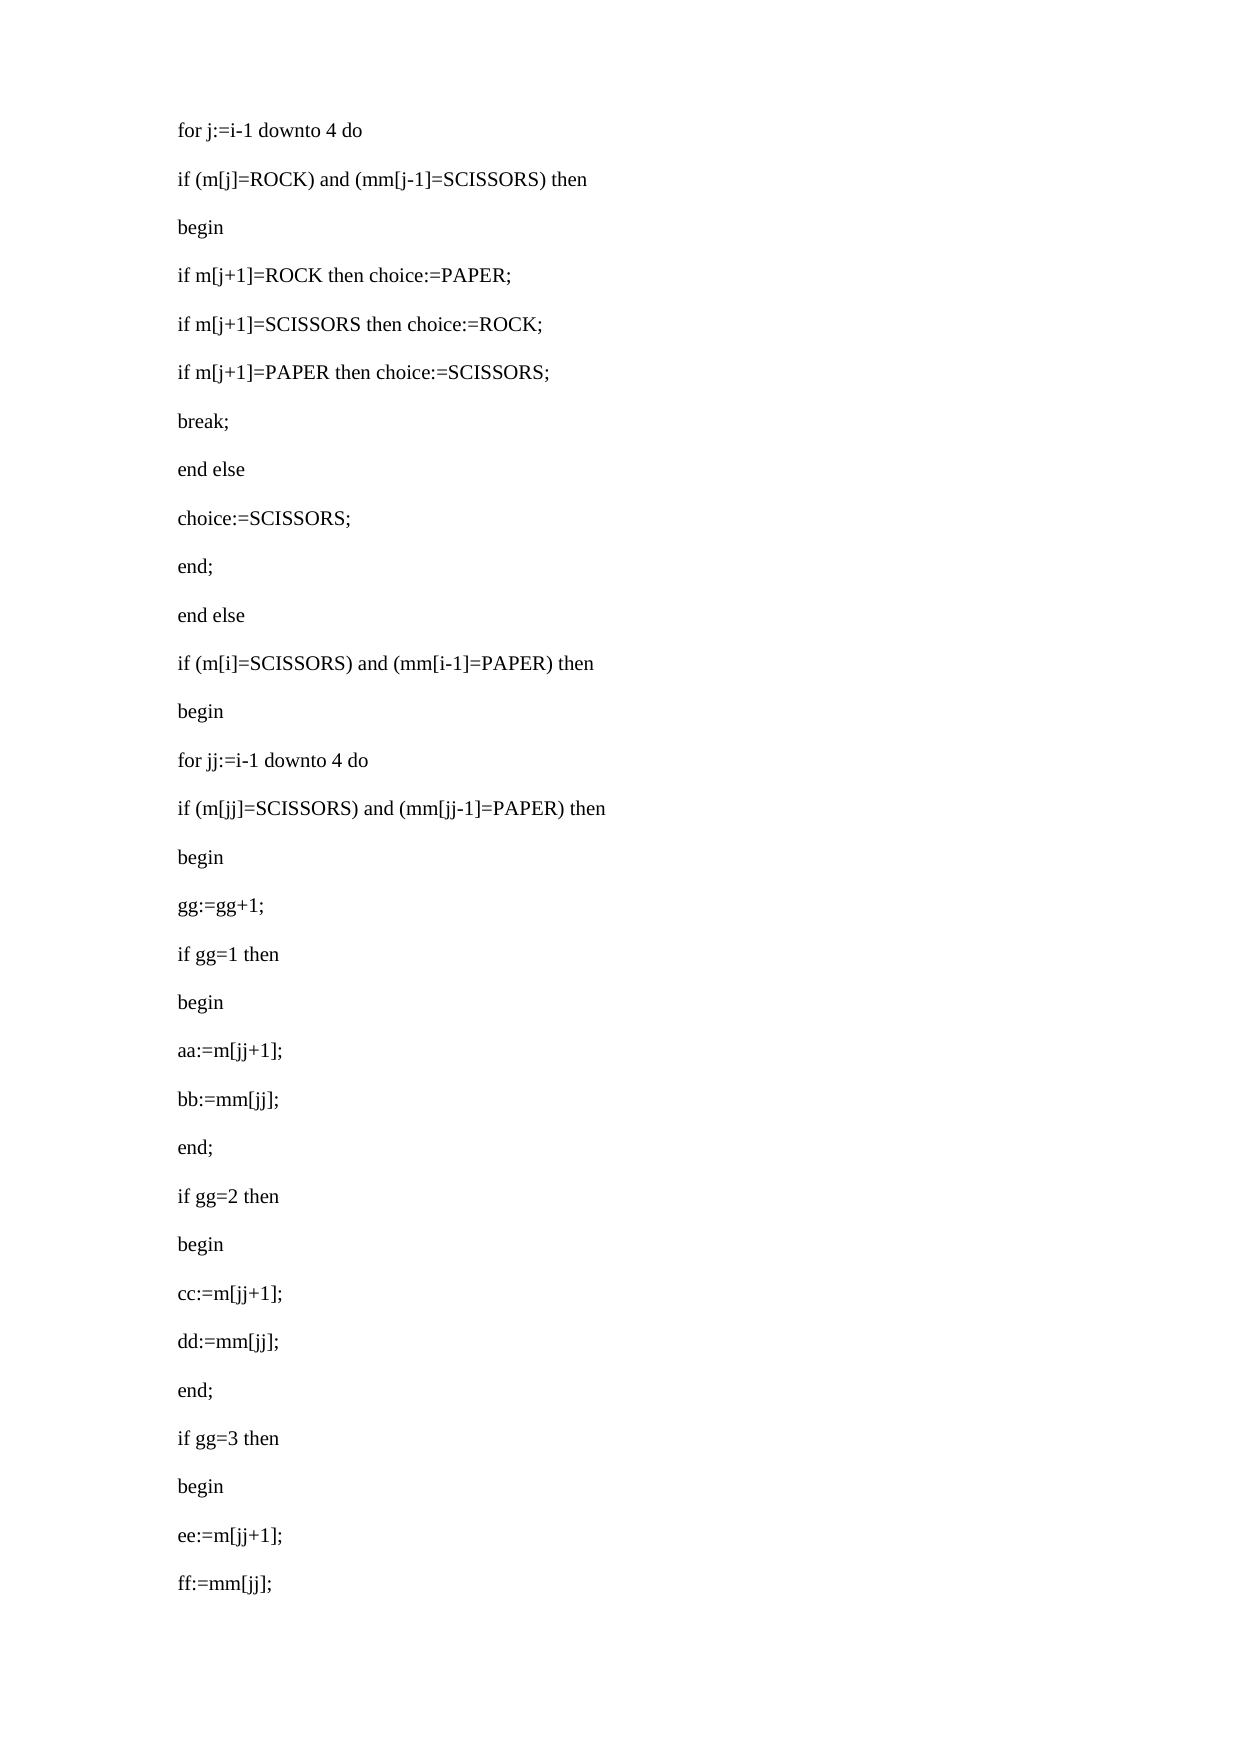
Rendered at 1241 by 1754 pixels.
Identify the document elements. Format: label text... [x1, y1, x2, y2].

text begin [177, 845, 1152, 869]
text bb:=mm[jj]; [177, 1087, 1152, 1111]
text choice:=SCISSORS; [177, 506, 1152, 530]
text ff:=mm[jj]; [177, 1571, 1152, 1595]
text dd:=mm[jj]; [177, 1329, 1152, 1353]
text if m[j+1]=SCISSORS then choice:=ROCK; [177, 312, 1152, 336]
text begin [177, 1474, 1152, 1498]
text ee:=m[jj+1]; [177, 1523, 1152, 1547]
text end; [177, 1135, 1152, 1159]
text begin [177, 215, 1152, 239]
text begin [177, 990, 1152, 1014]
text begin [177, 1232, 1152, 1256]
text if gg=1 then [177, 942, 1152, 966]
text begin [177, 699, 1152, 723]
text if (m[i]=SCISSORS) and (mm[i-1]=PAPER) then [177, 651, 1152, 675]
text gg:=gg+1; [177, 893, 1152, 917]
text end else [177, 602, 1152, 627]
text for j:=i-1 downto 4 do [177, 118, 1152, 142]
text end; [177, 1377, 1152, 1402]
text end; [177, 554, 1152, 578]
text if gg=2 then [177, 1184, 1152, 1208]
text if (m[jj]=SCISSORS) and (mm[jj-1]=PAPER) then [177, 796, 1152, 820]
text end else [177, 457, 1152, 481]
text aa:=m[jj+1]; [177, 1038, 1152, 1062]
text break; [177, 409, 1152, 433]
text cc:=m[jj+1]; [177, 1281, 1152, 1305]
text if gg=3 then [177, 1426, 1152, 1450]
text if m[j+1]=PAPER then choice:=SCISSORS; [177, 360, 1152, 384]
text if m[j+1]=ROCK then choice:=PAPER; [177, 263, 1152, 287]
text for jj:=i-1 downto 4 do [177, 748, 1152, 772]
text if (m[j]=ROCK) and (mm[j-1]=SCISSORS) then [177, 167, 1152, 191]
